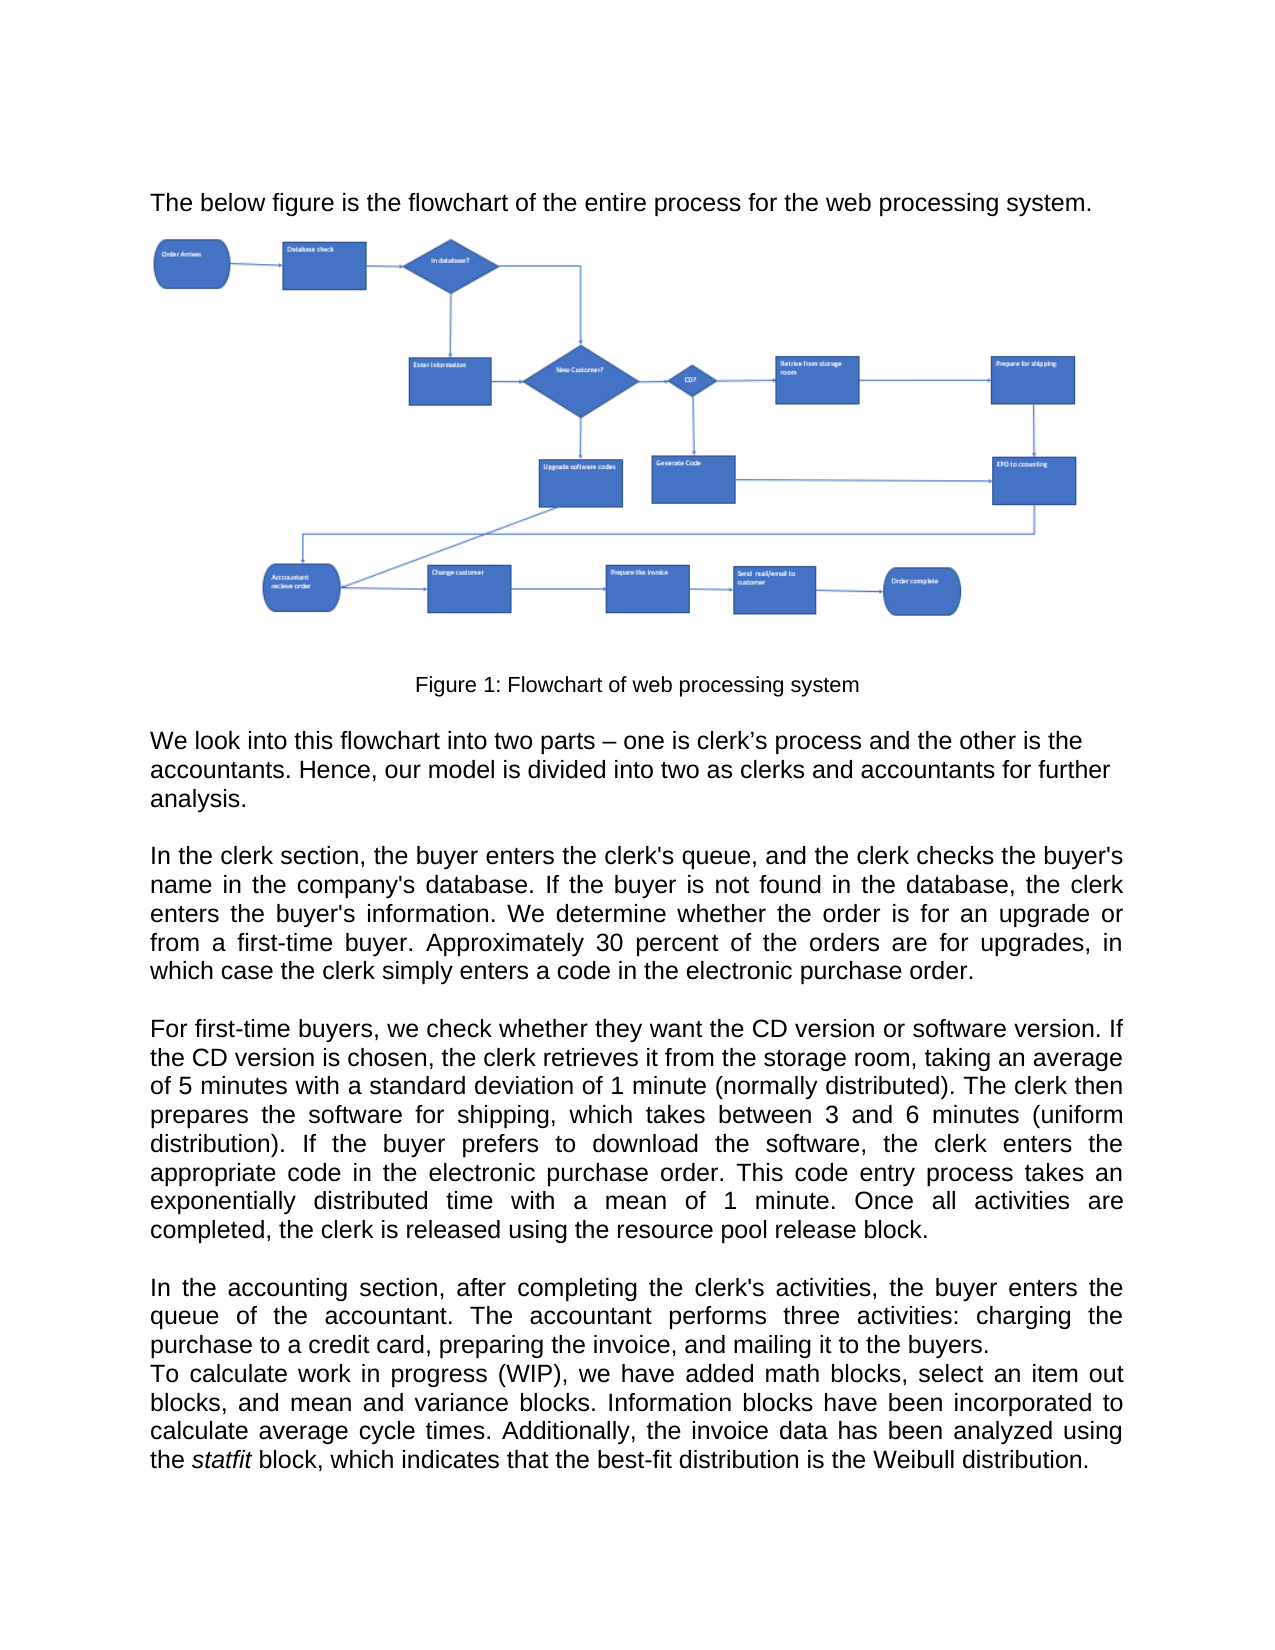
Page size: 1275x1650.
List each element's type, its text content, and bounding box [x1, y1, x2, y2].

text To calculate work in progress (WIP), we have added math blocks, select an item out blocks, and mean and variance blocks. Information blocks have been incorporated to calculate average cycle times. Additionally, the invoice data has been analyzed using the statfit block, which indicates that the best-fit distribution is the Weibull distribution. [150, 1359, 1125, 1474]
text In the clerk section, the buyer enters the clerk's queue, and the clerk checks the buyer's name in the company's database. If the buyer is not found in the database, the clerk enters the buyer's information. We determine whether the order is for an upgrade or from a first-time buyer. Approximately 30 percent of the orders are for upgrades, in which case the clerk simply enters a code in the electronic purchase order. [150, 841, 1125, 985]
text The below figure is the flowchart of the entire process for the web processing system. [150, 188, 1125, 217]
text We look into this flowchart into two parts – one is clerk’s process and the other is the accountants. Hence, our model is divided into two as clerks and accountants for further analysis. [150, 726, 1125, 813]
text In the accounting section, after completing the clerk's activities, the buyer enters the queue of the accountant. The accountant performs three activities: charging the purchase to a credit card, preparing the invoice, and mailing it to the buyers. [150, 1273, 1125, 1359]
text For first-time buyers, we check whether they want the CD version or software version. If the CD version is chosen, the clerk retrieves it from the storage room, taking an average of 5 minutes with a standard deviation of 1 minute (normally distributed). The clerk then prepares the software for shipping, which takes between 3 and 6 minutes (uniform distribution). If the buyer prefers to download the software, the clerk enters the appropriate code in the electronic purchase order. This code entry process takes an exponentially distributed time with a mean of 1 minute. Once all activities are completed, the clerk is released using the resource pool release block. [150, 1014, 1125, 1244]
picture [150, 217, 1125, 673]
text Figure 1: Flowchart of web processing system [150, 673, 1125, 698]
